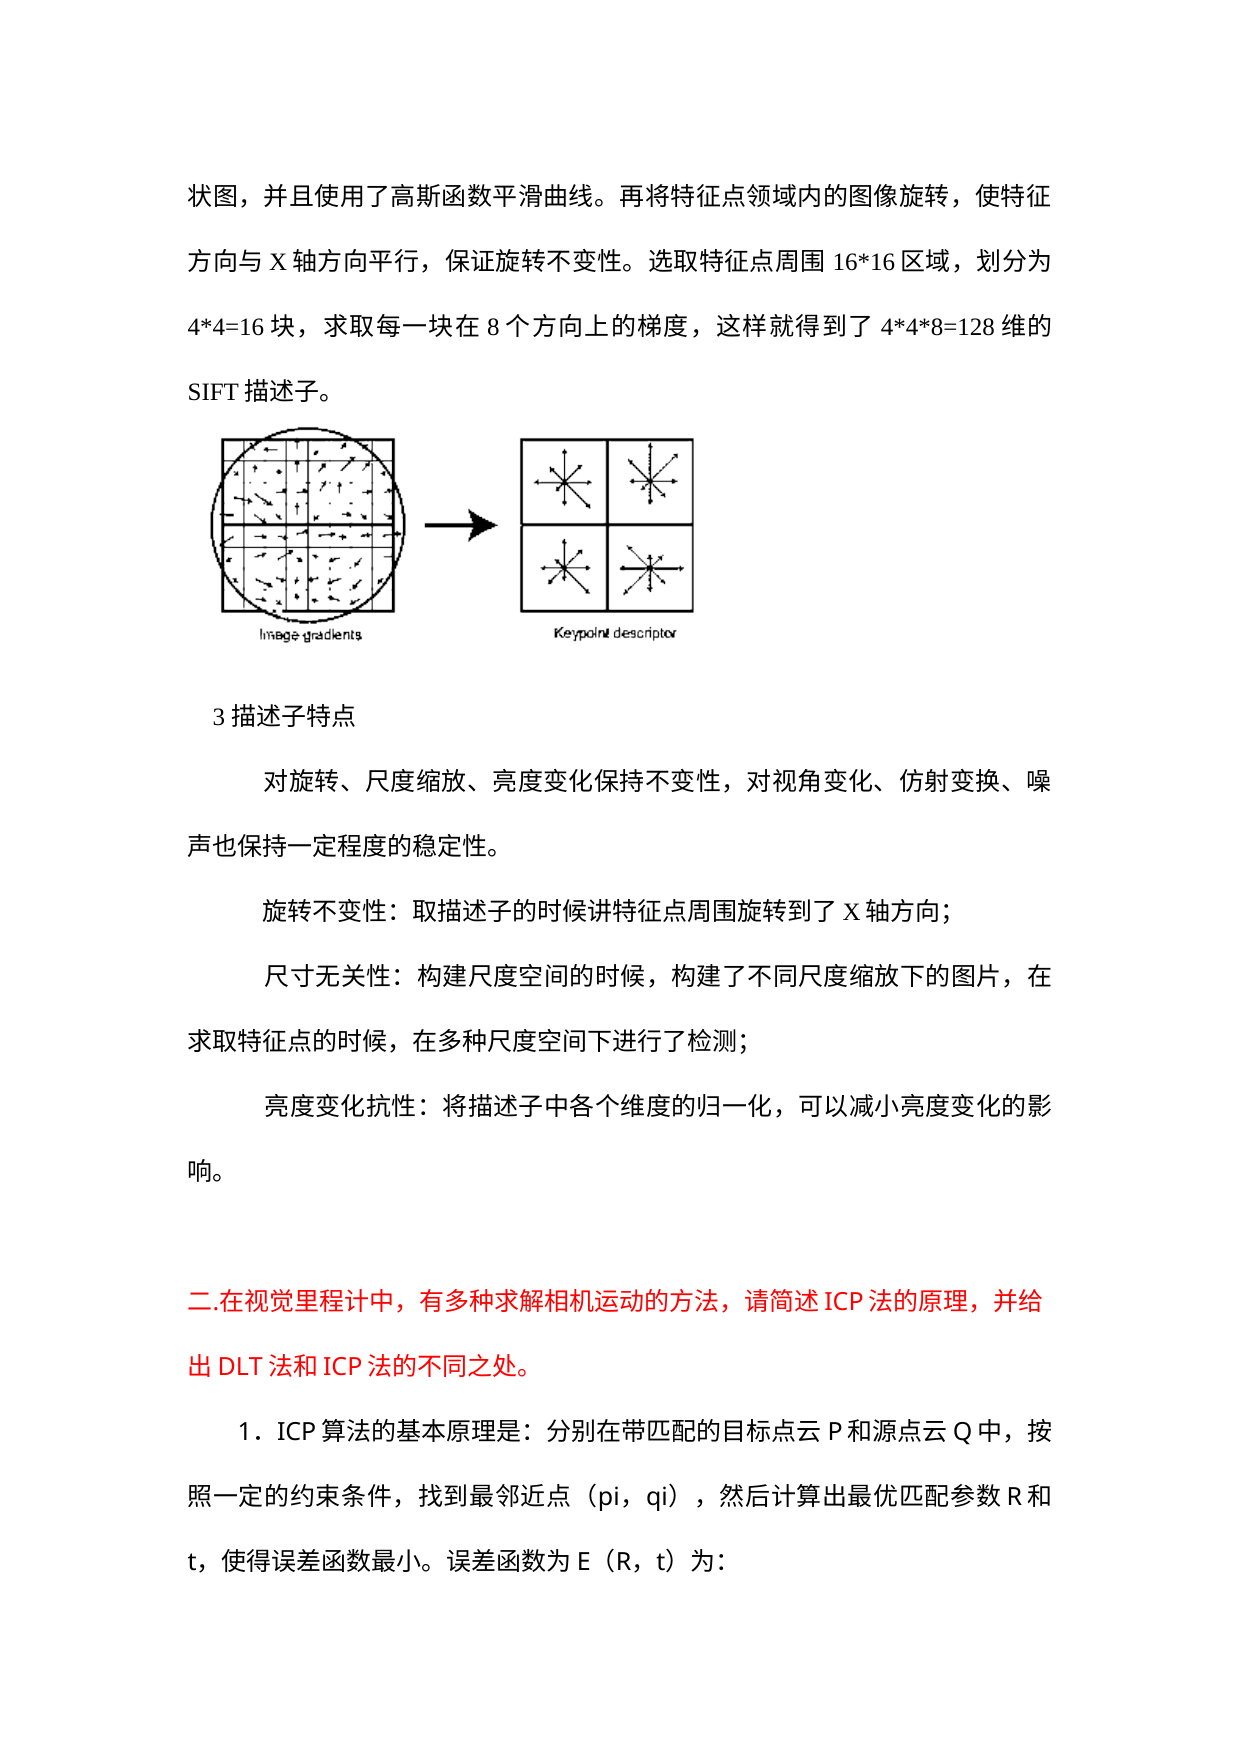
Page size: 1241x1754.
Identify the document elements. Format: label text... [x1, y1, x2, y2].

text 3 描述子特点 [187, 682, 1053, 747]
text 1．ICP算法的基本原理是：分别在带匹配的目标点云P和源点云Q中，按照一定的约束条件，找到最邻近点（pi，qi），然后计算出最优匹配参数R和t，使得误差函数最小。误差函数为E（R，t）为： [187, 1397, 1053, 1592]
text 旋转不变性：取描述子的时候讲特征点周围旋转到了X轴方向； [187, 877, 1053, 942]
text 亮度变化抗性：将描述子中各个维度的归一化，可以减小亮度变化的影响。 [187, 1072, 1053, 1202]
text 尺寸无关性：构建尺度空间的时候，构建了不同尺度缩放下的图片，在求取特征点的时候，在多种尺度空间下进行了检测； [187, 942, 1053, 1072]
text 对旋转、尺度缩放、亮度变化保持不变性，对视角变化、仿射变换、噪声也保持一定程度的稳定性。 [187, 747, 1053, 877]
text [187, 162, 1053, 422]
text 二.在视觉里程计中，有多种求解相机运动的方法，请简述ICP法的原理，并给出DLT法和ICP法的不同之处。 [187, 1267, 1053, 1397]
